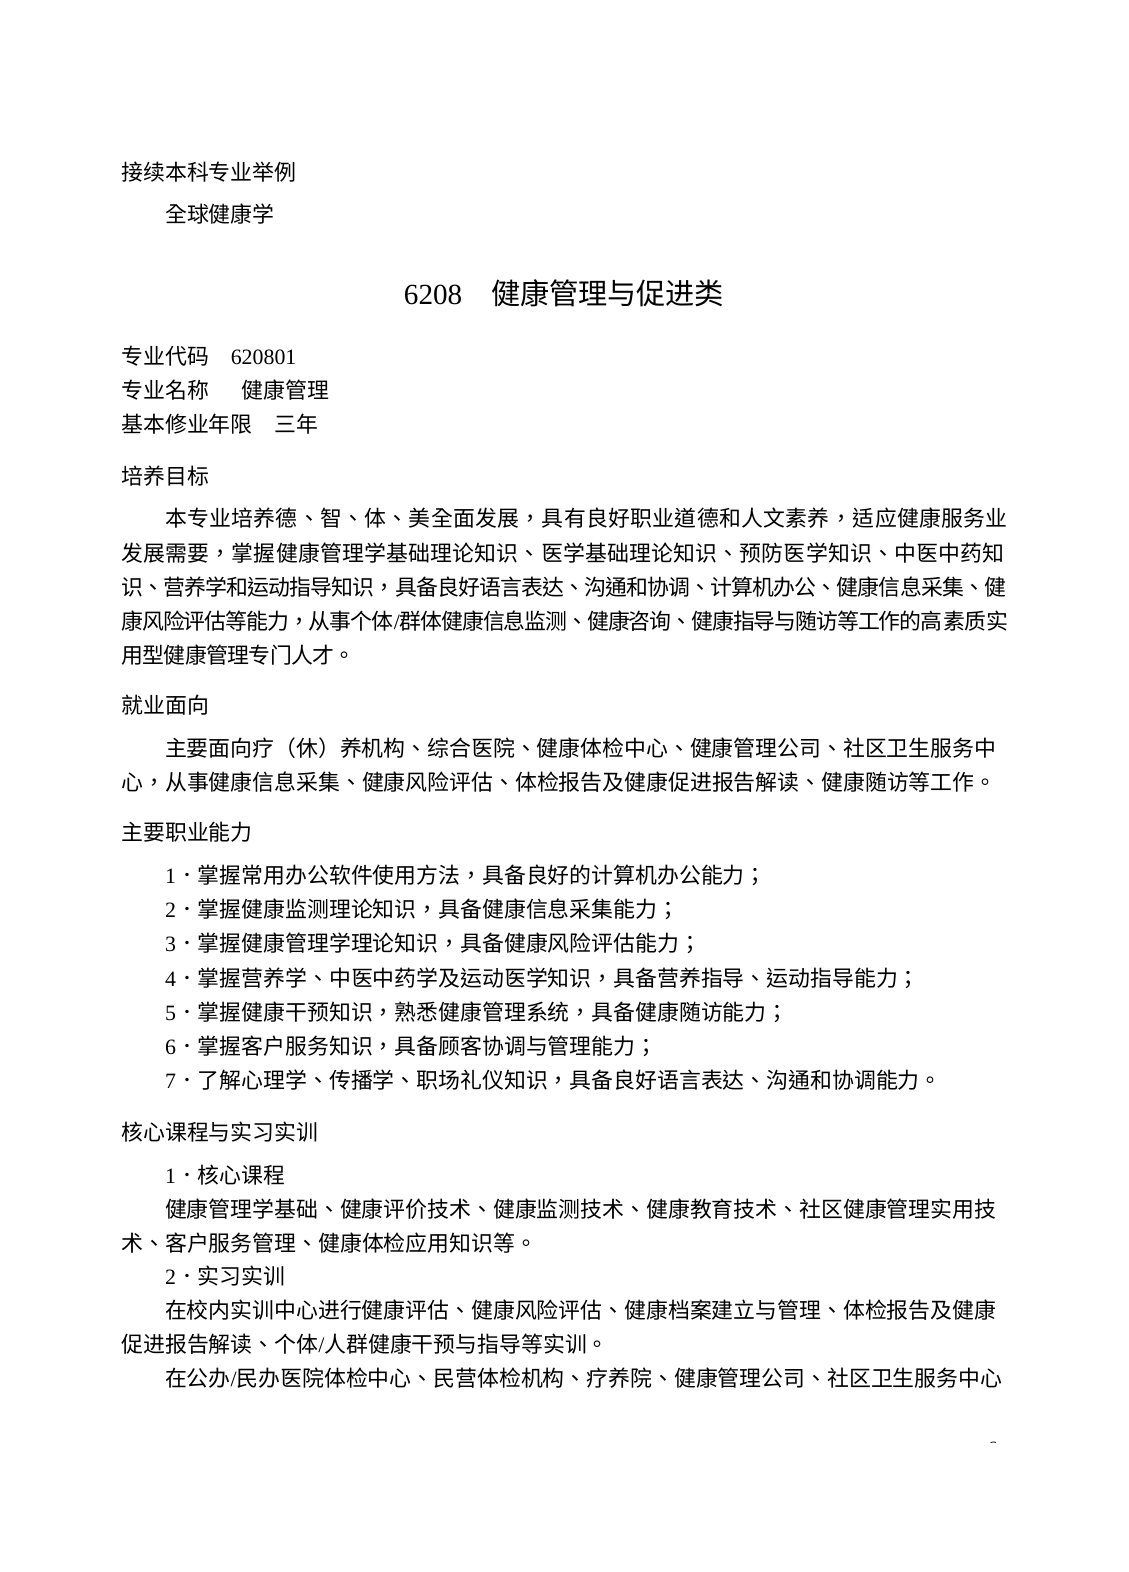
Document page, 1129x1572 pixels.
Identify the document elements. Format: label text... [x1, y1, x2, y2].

text 主要职业能力 [121, 817, 1030, 847]
text 2．掌握健康监测理论知识，具备健康信息采集能力； [165, 894, 1030, 924]
text 6．掌握客户服务知识，具备顾客协调与管理能力； [165, 1031, 1030, 1061]
text 核心课程与实习实训 [121, 1117, 1030, 1147]
subtitle 6208 健康管理与促进类 [404, 273, 1030, 313]
text 7．了解心理学、传播学、职场礼仪知识，具备良好语言表达、沟通和协调能力。 [165, 1065, 1030, 1095]
text 4．掌握营养学、中医中药学及运动医学知识，具备营养指导、运动指导能力； [165, 962, 1030, 992]
text 健康管理学基础、健康评价技术、健康监测技术、健康教育技术、社区健康管理实用技术、客户服务管理、健康体检应用知识等。 [121, 1194, 1007, 1258]
text 培养目标 [121, 461, 1030, 491]
text 就业面向 [121, 690, 1030, 720]
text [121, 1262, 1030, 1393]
text 5．掌握健康干预知识，熟悉健康管理系统，具备健康随访能力； [165, 997, 1030, 1027]
text 全球健康学 [165, 199, 1030, 229]
text 接续本科专业举例 [121, 157, 1030, 187]
text 基本修业年限 三年 [121, 409, 1030, 439]
text 主要面向疗（休）养机构、综合医院、健康体检中心、健康管理公司、社区卫生服务中心，从事健康信息采集、健康风险评估、体检报告及健康促进报告解读、健康随访等工作。 [121, 733, 1007, 797]
text 1．核心课程 [165, 1159, 1030, 1189]
text 本专业培养德、智、体、美全面发展，具有良好职业道德和人文素养，适应健康服务业发展需要，掌握健康管理学基础理论知识、医学基础理论知识、预防医学知识、中医中药知识、营养学和运动指导知识，具备良好语言表达、沟通和协调、计算机办公、健康信息采集、健康风险评估等能力，从事个体/群体健康信息监测、健康咨询、健康指导与随访等工作的高素质实用型健康管理专门人才。 [121, 503, 1008, 670]
text 专业名称 健康管理 [121, 375, 1030, 405]
text 1．掌握常用办公软件使用方法，具备良好的计算机办公能力； [165, 860, 1030, 889]
text 专业代码 620801 [121, 341, 1030, 371]
text 3．掌握健康管理学理论知识，具备健康风险评估能力； [165, 928, 1030, 958]
